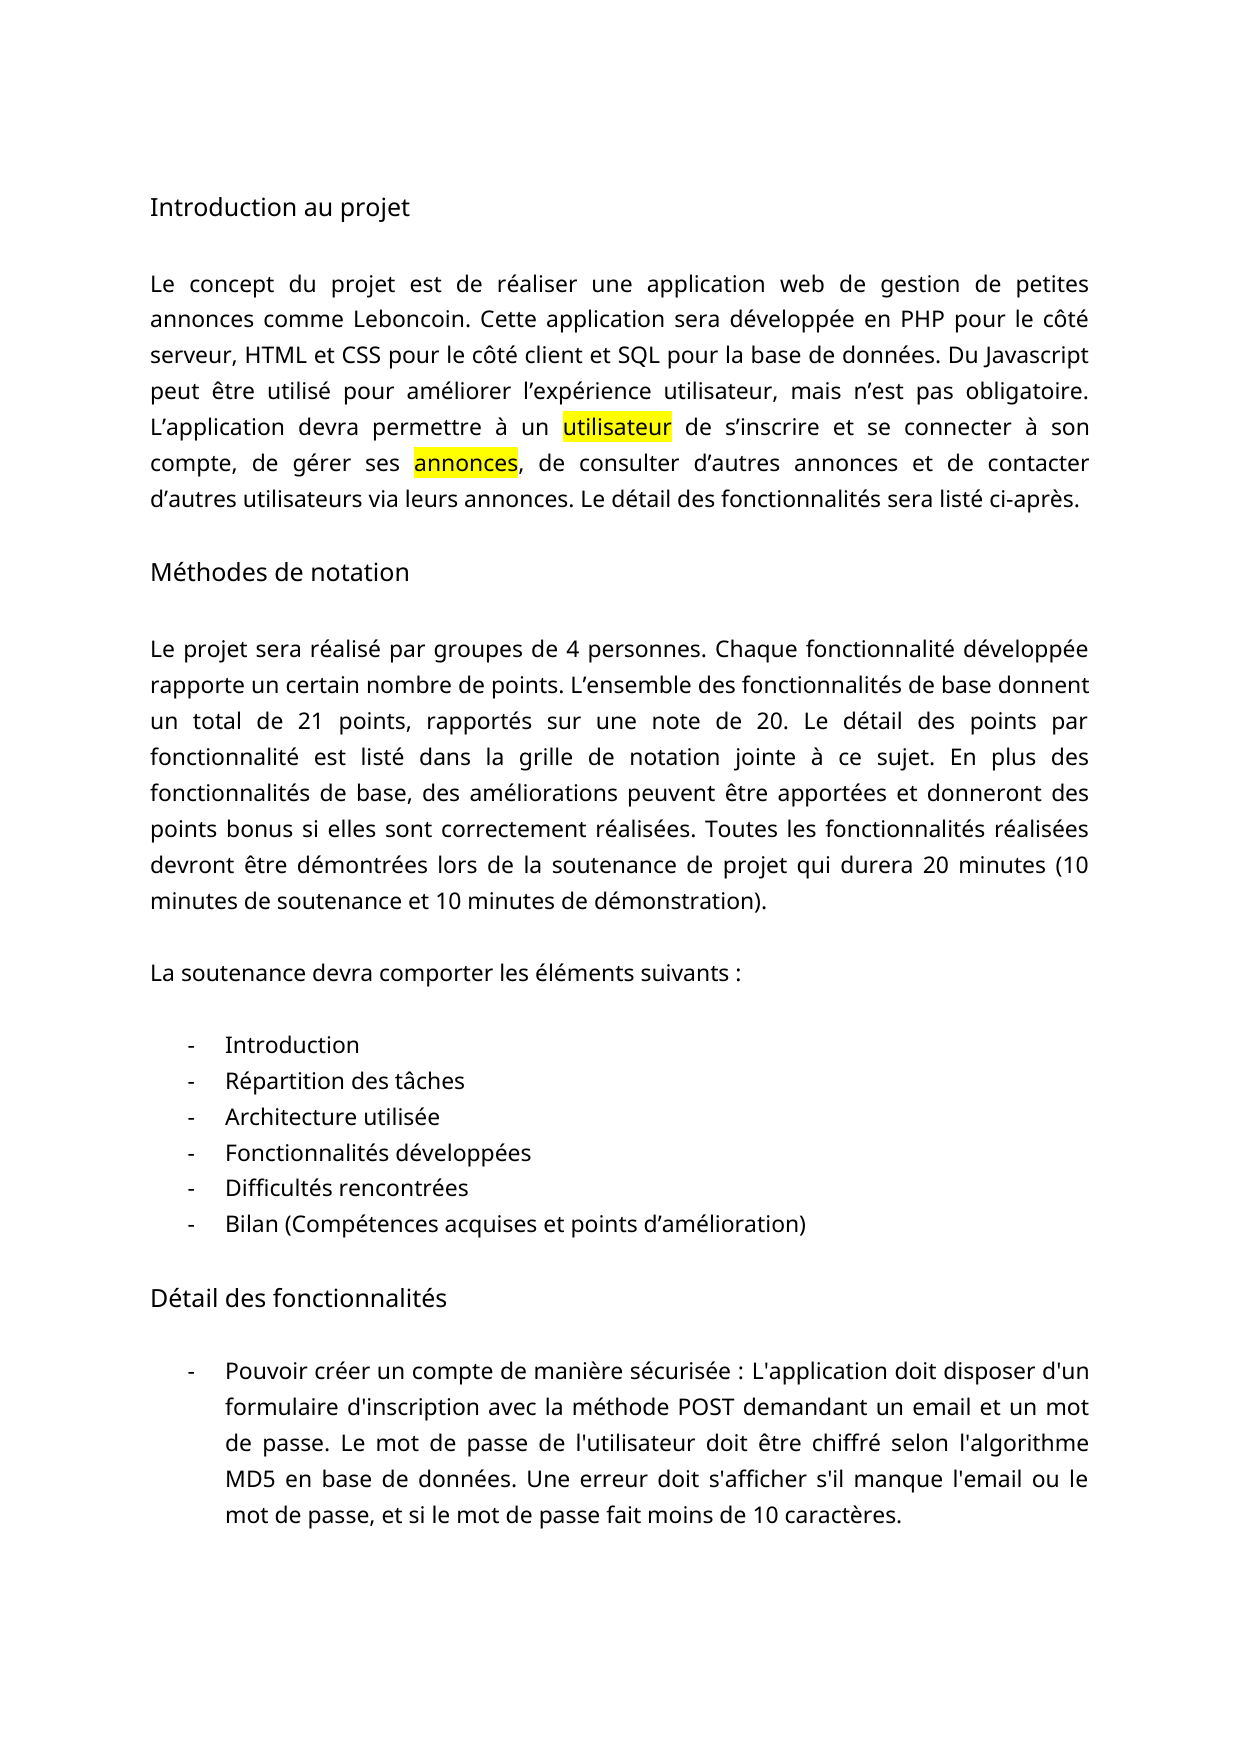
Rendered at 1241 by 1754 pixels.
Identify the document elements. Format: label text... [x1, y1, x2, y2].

list Répartition des tâches [187, 1064, 1090, 1096]
list Difficultés rencontrées [187, 1172, 1090, 1204]
list Bilan (Compétences acquises et points d’amélioration) [187, 1208, 1090, 1239]
text Introduction au projet [150, 189, 1090, 223]
text Le concept du projet est de réaliser une application web de gestion de petites annonces comme Leboncoin. Cette application sera développée en PHP pour le côté serveur, HTML et CSS pour le côté client et SQL pour la base de données. Du Javascript peut être utilisé pour améliorer l’expérience utilisateur, mais n’est pas obligatoire. L’application devra permettre à un utilisateur de s’inscrire et se connecter à son compte, de gérer ses annonces, de consulter d’autres annonces et de contacter d’autres utilisateurs via leurs annonces. Le détail des fonctionnalités sera listé ci-après. [150, 267, 1090, 514]
list Pouvoir créer un compte de manière sécurisée : L'application doit disposer d'un formulaire d'inscription avec la méthode POST demandant un email et un mot de passe. Le mot de passe de l'utilisateur doit être chiffré selon l'algorithme MD5 en base de données. Une erreur doit s'afficher s'il manque l'email ou le mot de passe, et si le mot de passe fait moins de 10 caractères. [187, 1355, 1090, 1530]
text Méthodes de notation [150, 555, 1090, 589]
list Fonctionnalités développées [187, 1136, 1090, 1168]
list Introduction [187, 1029, 1090, 1060]
text La soutenance devra comporter les éléments suivants : [150, 957, 1090, 988]
text Détail des fonctionnalités [150, 1280, 1090, 1314]
list Architecture utilisée [187, 1101, 1090, 1132]
text Le projet sera réalisé par groupes de 4 personnes. Chaque fonctionnalité développée rapporte un certain nombre de points. L’ensemble des fonctionnalités de base donnent un total de 21 points, rapportés sur une note de 20. Le détail des points par fonctionnalité est listé dans la grille de notation jointe à ce sujet. En plus des fonctionnalités de base, des améliorations peuvent être apportées et donneront des points bonus si elles sont correctement réalisées. Toutes les fonctionnalités réalisées devront être démontrées lors de la soutenance de projet qui durera 20 minutes (10 minutes de soutenance et 10 minutes de démonstration). [150, 633, 1090, 916]
